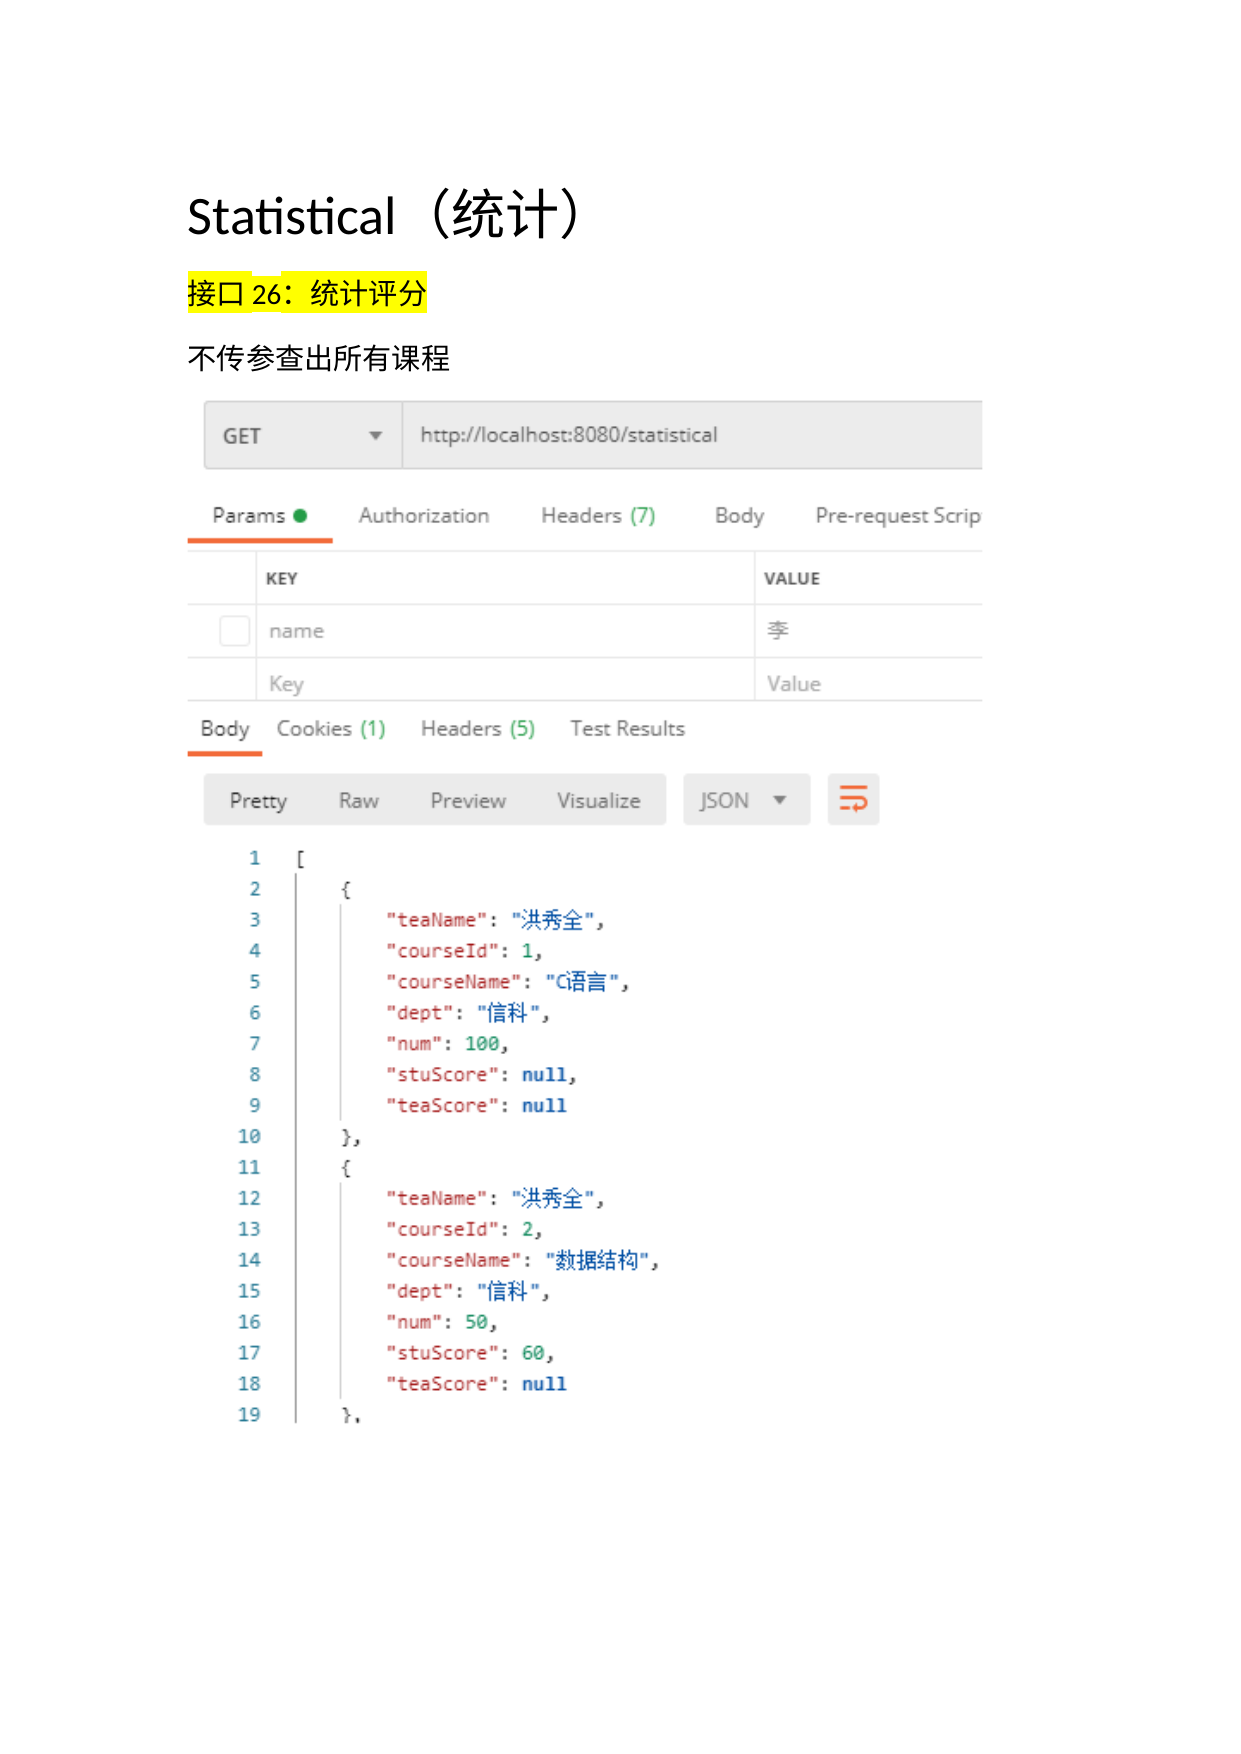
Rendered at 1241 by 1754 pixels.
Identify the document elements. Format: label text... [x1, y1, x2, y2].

text 接口26：统计评分 [187, 259, 1053, 324]
picture [187, 389, 983, 1432]
text Statistical（统计） [187, 162, 1053, 259]
text 不传参查出所有课程 [187, 324, 1053, 389]
